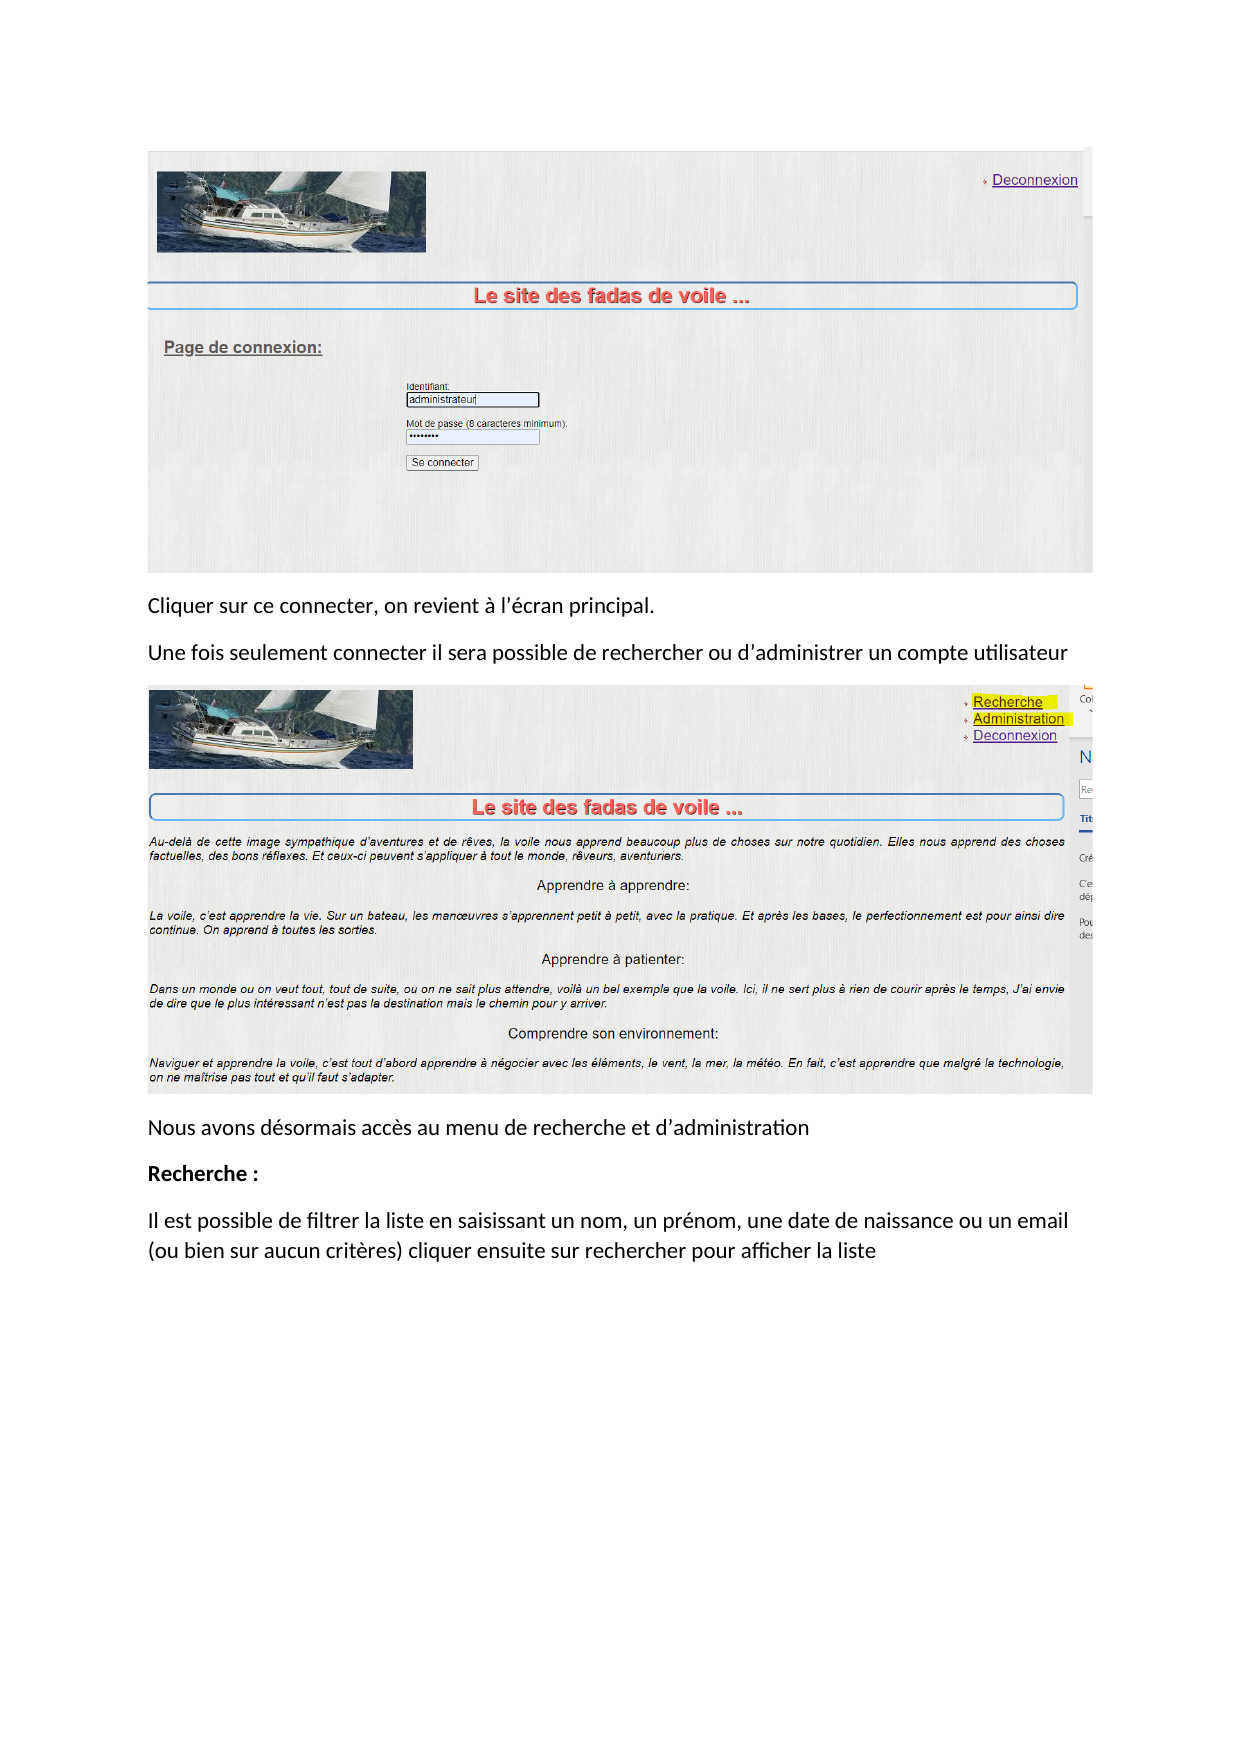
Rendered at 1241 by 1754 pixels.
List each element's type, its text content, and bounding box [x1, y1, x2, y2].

text Il est possible de filtrer la liste en saisissant un nom, un prénom, une date de naissance ou un email (ou bien sur aucun critères) cliquer ensuite sur rechercher pour afficher la liste [148, 1206, 1093, 1265]
text Nous avons désormais accès au menu de recherche et d’administration [148, 1113, 1093, 1141]
picture [147, 147, 1093, 573]
text Cliquer sur ce connecter, on revient à l’écran principal. [148, 591, 1093, 619]
text Recherche : [148, 1159, 1093, 1188]
picture [147, 685, 1093, 1094]
text Une fois seulement connecter il sera possible de rechercher ou d’administrer un compte utilisateur [148, 638, 1093, 666]
